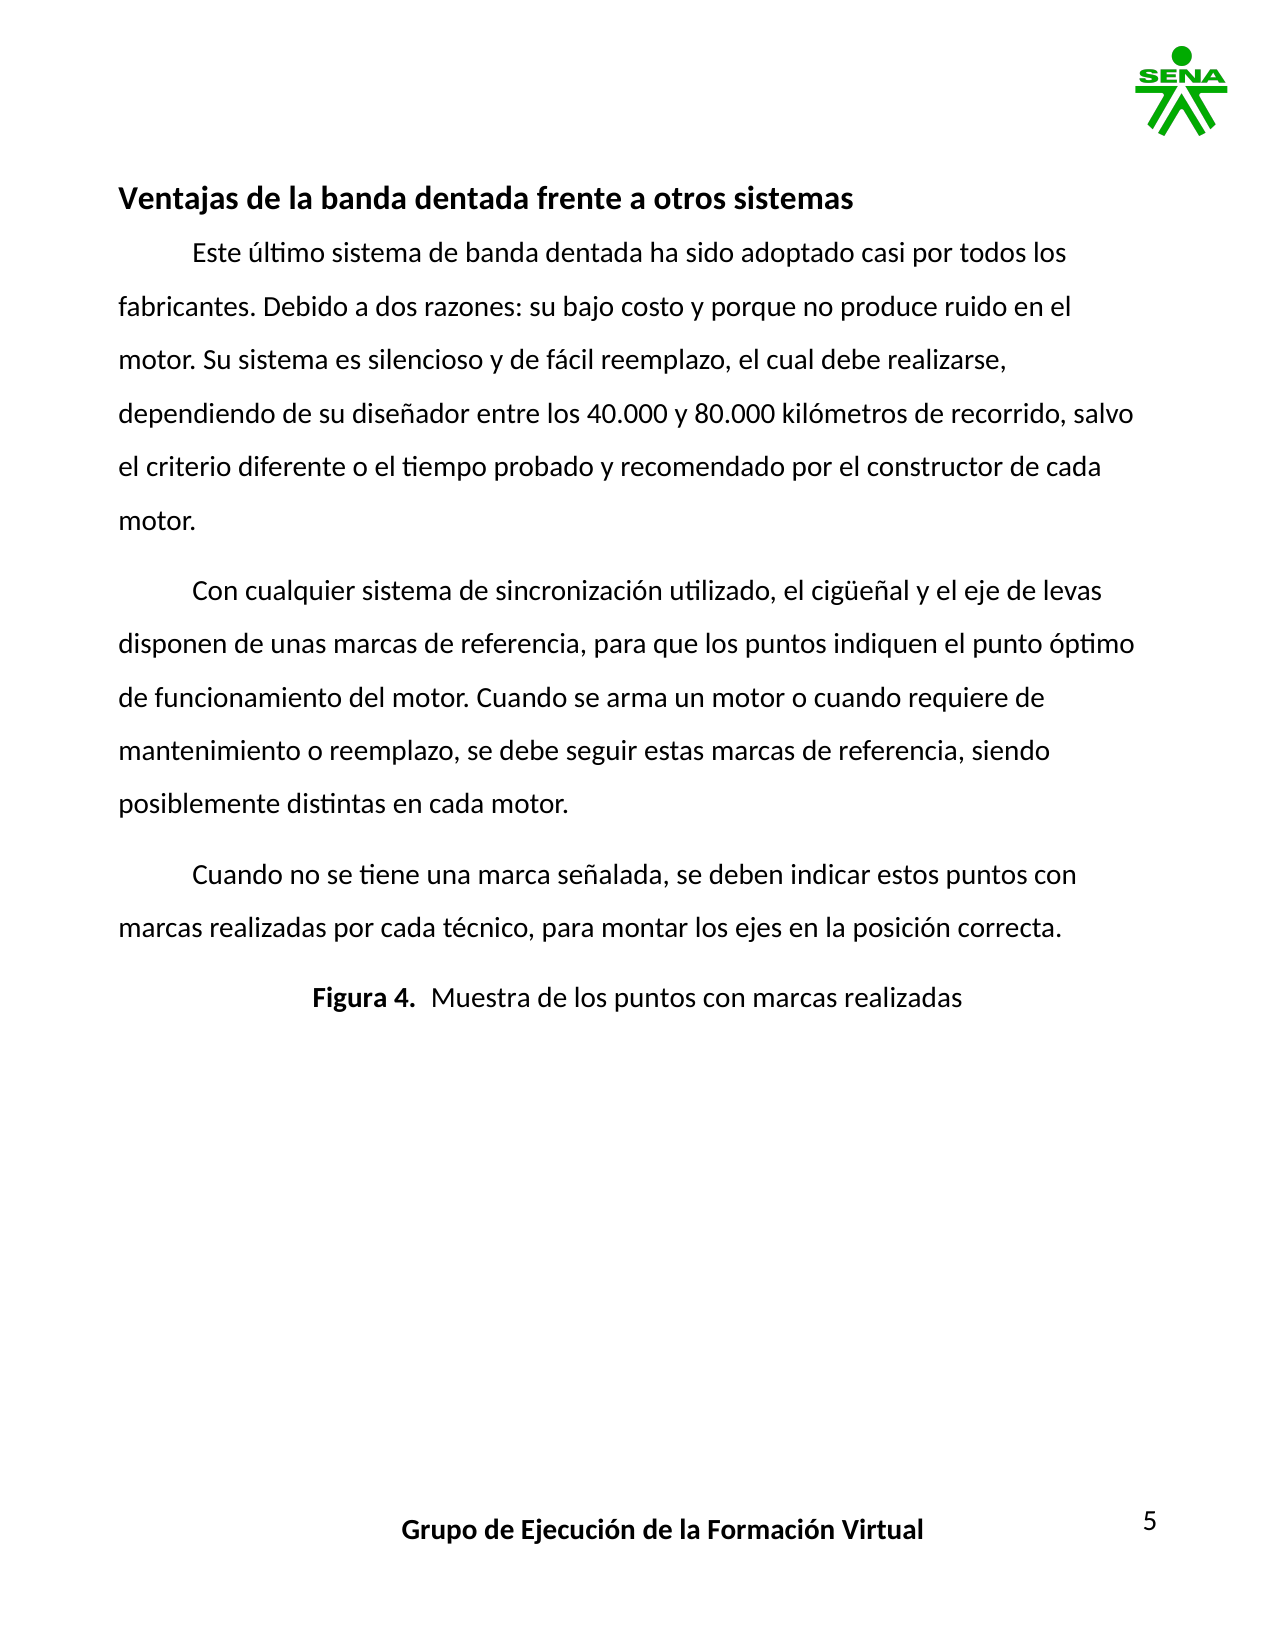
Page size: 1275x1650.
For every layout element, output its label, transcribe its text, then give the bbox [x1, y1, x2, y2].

text Con cualquier sistema de sincronización utilizado, el cigüeñal y el eje de levas disponen de unas marcas de referencia, para que los puntos indiquen el punto óptimo de funcionamiento del motor. Cuando se arma un motor o cuando requiere de mantenimiento o reemplazo, se debe seguir estas marcas de referencia, siendo posiblemente distintas en cada motor. [118, 572, 1157, 821]
text Cuando no se tiene una marca señalada, se deben indicar estos puntos con marcas realizadas por cada técnico, para montar los ejes en la posición correcta. [118, 856, 1157, 945]
text Este último sistema de banda dentada ha sido adoptado casi por todos los fabricantes. Debido a dos razones: su bajo costo y porque no produce ruido en el motor. Su sistema es silencioso y de fácil reemplazo, el cual debe realizarse, dependiendo de su diseñador entre los 40.000 y 80.000 kilómetros de recorrido, salvo el criterio diferente o el tiempo probado y recomendado por el constructor de cada motor. [118, 234, 1157, 537]
picture [1135, 46, 1228, 136]
text Muestra de los puntos con marcas realizadas [118, 979, 1157, 1015]
subtitle Ventajas de la banda dentada frente a otros sistemas [118, 177, 1157, 218]
